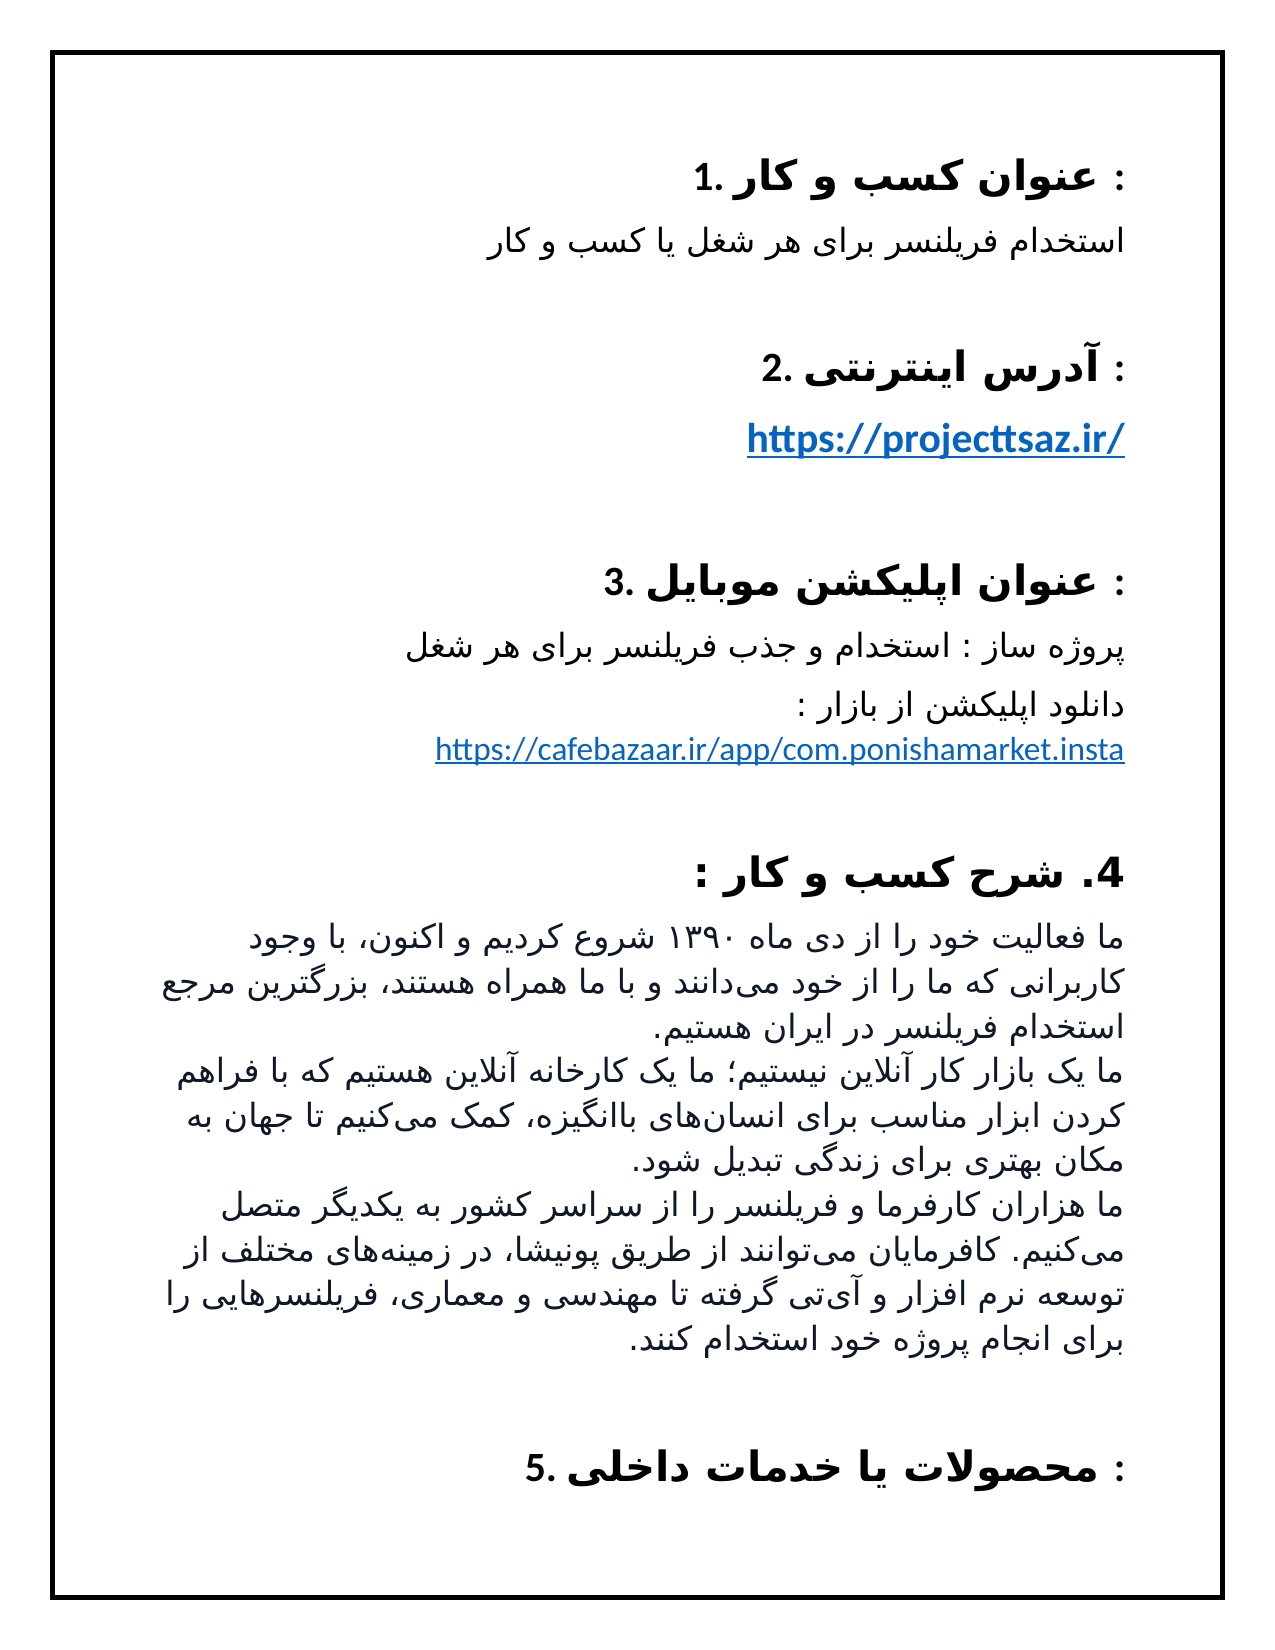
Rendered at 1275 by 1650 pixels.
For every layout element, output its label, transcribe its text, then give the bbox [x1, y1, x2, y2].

text https://projecttsaz.ir/ [150, 412, 1125, 463]
text 1. عنوان کسب و کار : [150, 150, 1125, 201]
text 2. آدرس اینترنتی : [150, 341, 1125, 392]
text 5. محصولات یا خدمات داخلی : [150, 1441, 1125, 1492]
text پروژه ساز : استخدام و جذب فریلنسر برای هر شغل [150, 627, 1125, 666]
text 3. عنوان اپلیکشن موبایل : [150, 555, 1125, 606]
text استخدام فریلنسر برای هر شغل یا کسب و کار [150, 222, 1125, 260]
text دانلود اپلیکشن از بازار : https://cafebazaar.ir/app/com.ponishamarket.insta [150, 686, 1125, 768]
text 4. شرح کسب و کار : [150, 849, 1125, 897]
text ما فعالیت خود را از دی ماه ۱۳۹۰ شروع کردیم و اکنون، با وجود کاربرانی که ما را از خود می‌دانند و با ما همراه هستند، بزرگترین مرجع استخدام فریلنسر در ایران هستیم. ما یک بازار کار آنلاین نیستیم؛ ما یک کارخانه آنلاین هستیم که با فراهم کردن ابزار مناسب برای انسان‌های باانگیزه، کمک می‌کنیم تا جهان به مکان بهتری برای زندگی تبدیل شود. ما هزاران کارفرما و فریلنسر را از سراسر کشور به یکدیگر متصل می‌کنیم. کافرمایان می‌توانند از طریق پونیشا، در زمینه‌های مختلف از توسعه نرم افزار و آی‌تی گرفته تا مهندسی و معماری، فریلنسرهایی را برای انجام پروژه خود استخدام کنند. [150, 918, 1125, 1358]
